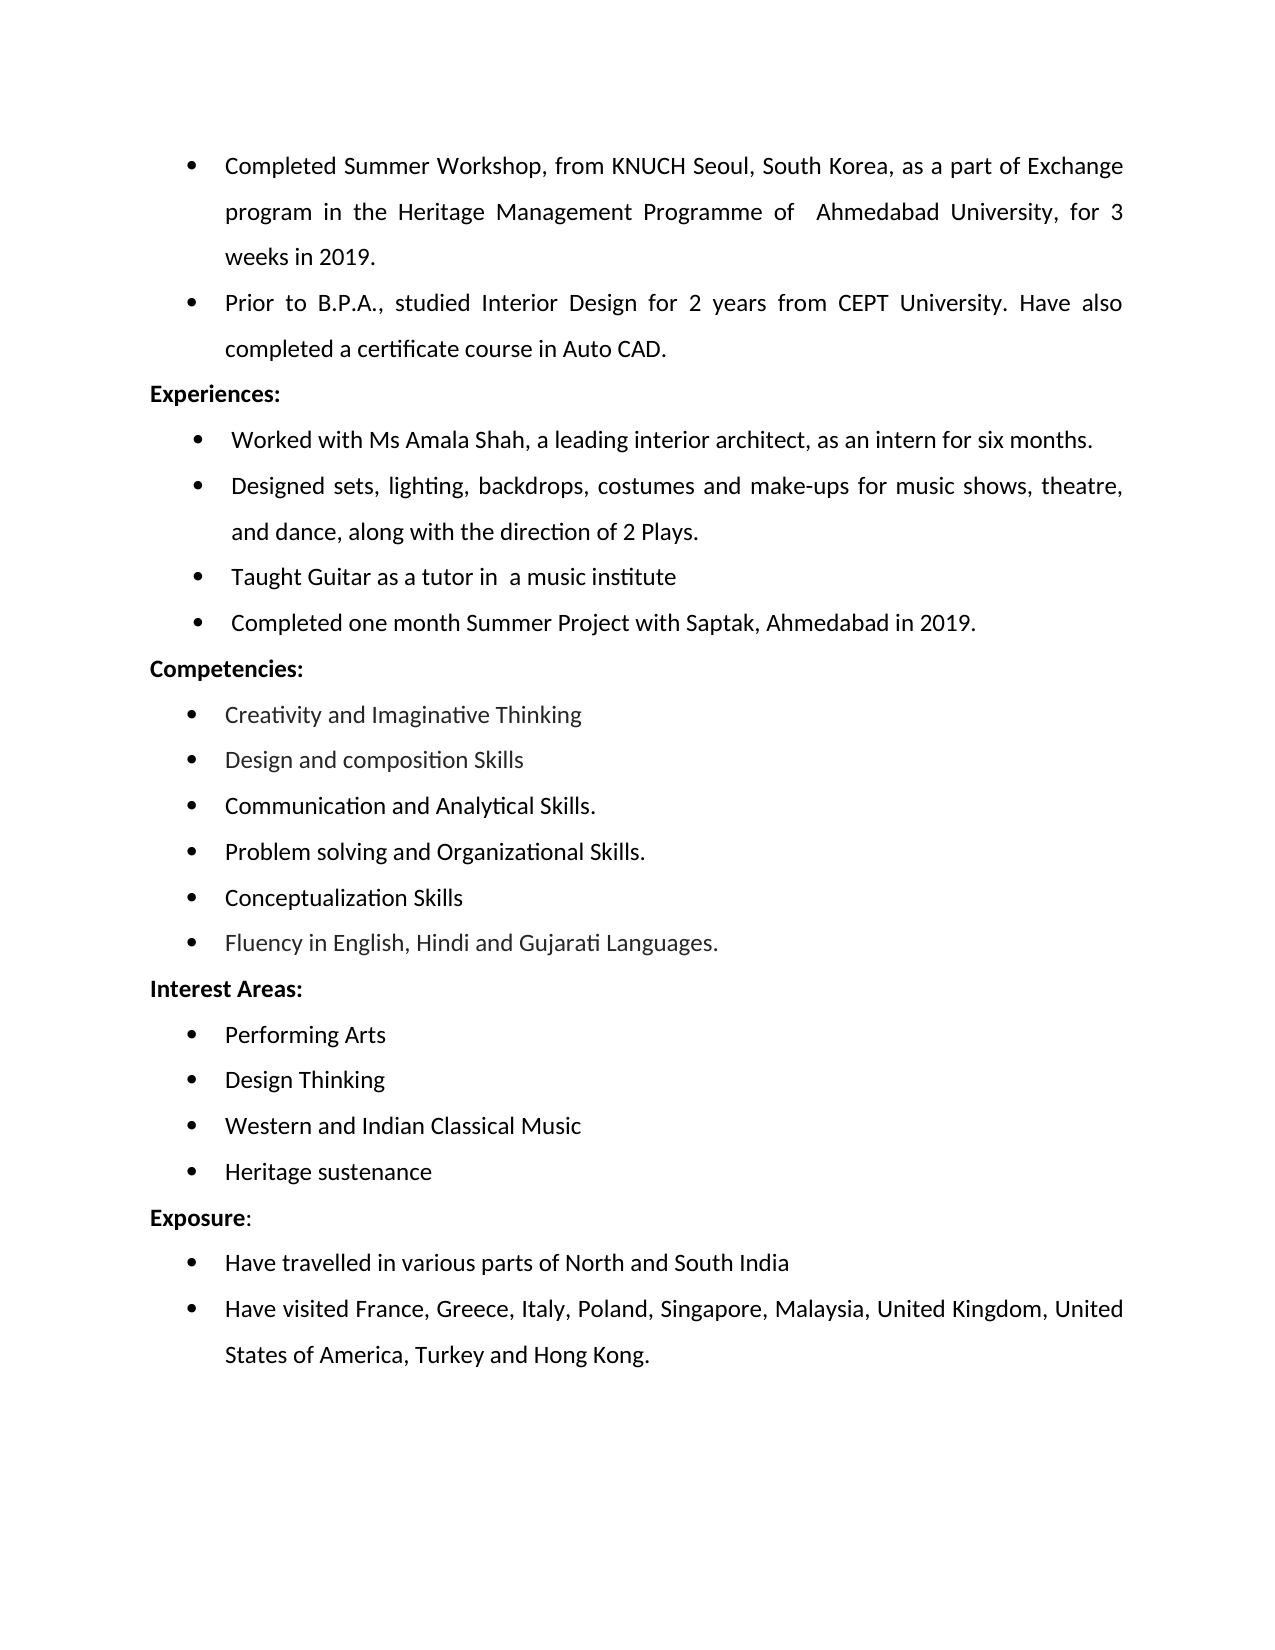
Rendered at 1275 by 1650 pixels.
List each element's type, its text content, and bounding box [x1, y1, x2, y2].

list Competencies: [150, 653, 1125, 683]
list Design Thinking [187, 1064, 1125, 1095]
list Interest Areas: [150, 973, 1125, 1004]
list Taught Guitar as a tutor in a music institute [194, 562, 1125, 592]
list Creativity and Imaginative Thinking [187, 699, 1125, 729]
list Experiences: [150, 379, 1125, 409]
text Exposure: [150, 1202, 1125, 1232]
list Western and Indian Classical Music [187, 1110, 1125, 1141]
list Heritage sustenance [187, 1156, 1125, 1187]
list Designed sets, lighting, backdrops, costumes and make-ups for music shows, theatre, and dance, along with the direction of 2 Plays. [194, 470, 1125, 546]
list Performing Arts [187, 1019, 1125, 1049]
list Completed Summer Workshop, from KNUCH Seoul, South Korea, as a part of Exchange program in the Heritage Management Programme of Ahmedabad University, for 3 weeks in 2019. [187, 150, 1125, 272]
list Fluency in English, Hindi and Gujarati Languages. [187, 927, 1125, 958]
list Prior to B.P.A., studied Interior Design for 2 years from CEPT University. Have also completed a certificate course in Auto CAD. [187, 287, 1125, 363]
list Completed one month Summer Project with Saptak, Ahmedabad in 2019. [194, 607, 1125, 638]
list Communication and Analytical Skills. [187, 790, 1125, 821]
list Conceptualization Skills [187, 882, 1125, 912]
list Problem solving and Organizational Skills. [187, 836, 1125, 866]
list Have visited France, Greece, Italy, Poland, Singapore, Malaysia, United Kingdom, United States of America, Turkey and Hong Kong. [187, 1293, 1125, 1369]
list Design and composition Skills [187, 744, 1125, 775]
list Worked with Ms Amala Shah, a leading interior architect, as an intern for six months. [194, 424, 1125, 455]
list Have travelled in various parts of North and South India [187, 1247, 1125, 1278]
